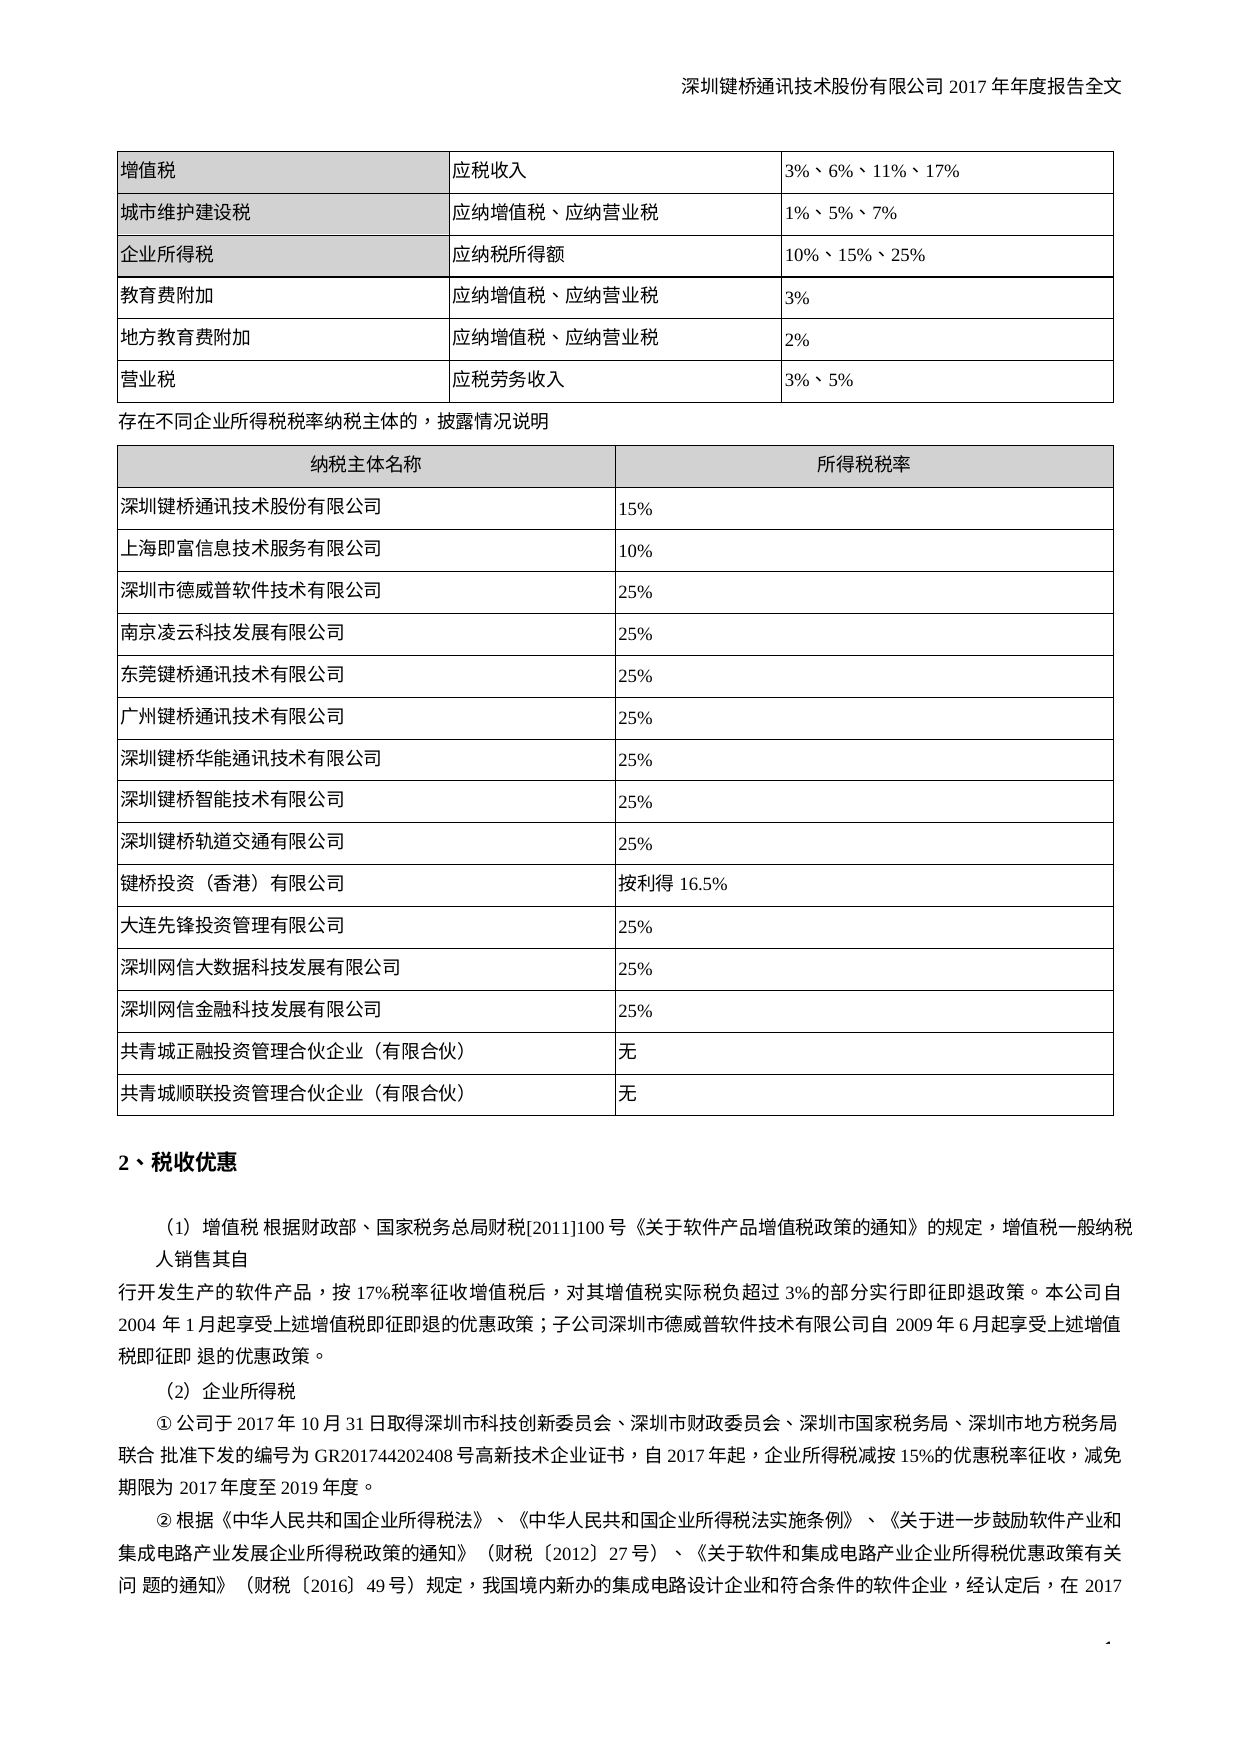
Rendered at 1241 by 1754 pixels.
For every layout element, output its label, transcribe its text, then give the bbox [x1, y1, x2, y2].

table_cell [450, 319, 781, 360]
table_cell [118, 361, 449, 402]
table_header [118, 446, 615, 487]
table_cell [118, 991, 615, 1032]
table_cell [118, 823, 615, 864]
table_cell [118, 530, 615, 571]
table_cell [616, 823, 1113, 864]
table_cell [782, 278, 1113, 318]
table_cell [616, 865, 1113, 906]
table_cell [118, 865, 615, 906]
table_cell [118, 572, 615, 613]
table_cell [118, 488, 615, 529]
text 存在不同企业所得税税率纳税主体的，披露情况说明 [118, 408, 1138, 434]
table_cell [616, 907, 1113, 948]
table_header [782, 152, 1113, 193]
text 行开发生产的软件产品，按17%税率征收增值税后，对其增值税实际税负超过3%的部分实行即征即退政策。本公司自2004 年1月起享受上述增值税即征即退的优惠政策；子公司深圳市德威普软件技术有限公司自2009年6月起享受上述增值税即征即 退的优惠政策。 [118, 1280, 1123, 1369]
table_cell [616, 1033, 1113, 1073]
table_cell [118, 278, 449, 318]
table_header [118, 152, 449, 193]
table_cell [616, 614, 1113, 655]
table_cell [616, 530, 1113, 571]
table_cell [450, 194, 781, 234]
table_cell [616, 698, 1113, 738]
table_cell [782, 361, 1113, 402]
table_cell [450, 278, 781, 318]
text （1）增值税 根据财政部、国家税务总局财税[2011]100号《关于软件产品增值税政策的通知》的规定，增值税一般纳税人销售其自 [156, 1214, 1138, 1272]
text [118, 1508, 1122, 1598]
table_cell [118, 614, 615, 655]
text （2）企业所得税 [156, 1378, 1138, 1404]
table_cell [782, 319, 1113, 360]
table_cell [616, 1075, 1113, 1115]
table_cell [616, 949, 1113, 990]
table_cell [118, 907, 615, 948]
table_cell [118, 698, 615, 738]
subtitle 2、税收优惠 [118, 1147, 1138, 1177]
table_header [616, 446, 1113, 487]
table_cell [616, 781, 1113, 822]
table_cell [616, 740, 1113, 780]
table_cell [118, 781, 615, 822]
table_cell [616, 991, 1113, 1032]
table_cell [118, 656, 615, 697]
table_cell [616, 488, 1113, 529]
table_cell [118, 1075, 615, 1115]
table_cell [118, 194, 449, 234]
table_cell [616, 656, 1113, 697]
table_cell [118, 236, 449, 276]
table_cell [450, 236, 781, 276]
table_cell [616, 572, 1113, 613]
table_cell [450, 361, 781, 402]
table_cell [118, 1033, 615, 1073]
text ①公司于2017年10月31日取得深圳市科技创新委员会、深圳市财政委员会、深圳市国家税务局、深圳市地方税务局联合 批准下发的编号为GR201744202408号高新技术企业证书，自2017年起，企业所得税减按15%的优惠税率征收，减免期限为 2017年度至2019年度。 [118, 1411, 1123, 1500]
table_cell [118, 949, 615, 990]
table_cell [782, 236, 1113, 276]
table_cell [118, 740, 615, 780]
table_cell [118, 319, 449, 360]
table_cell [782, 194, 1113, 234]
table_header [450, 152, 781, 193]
